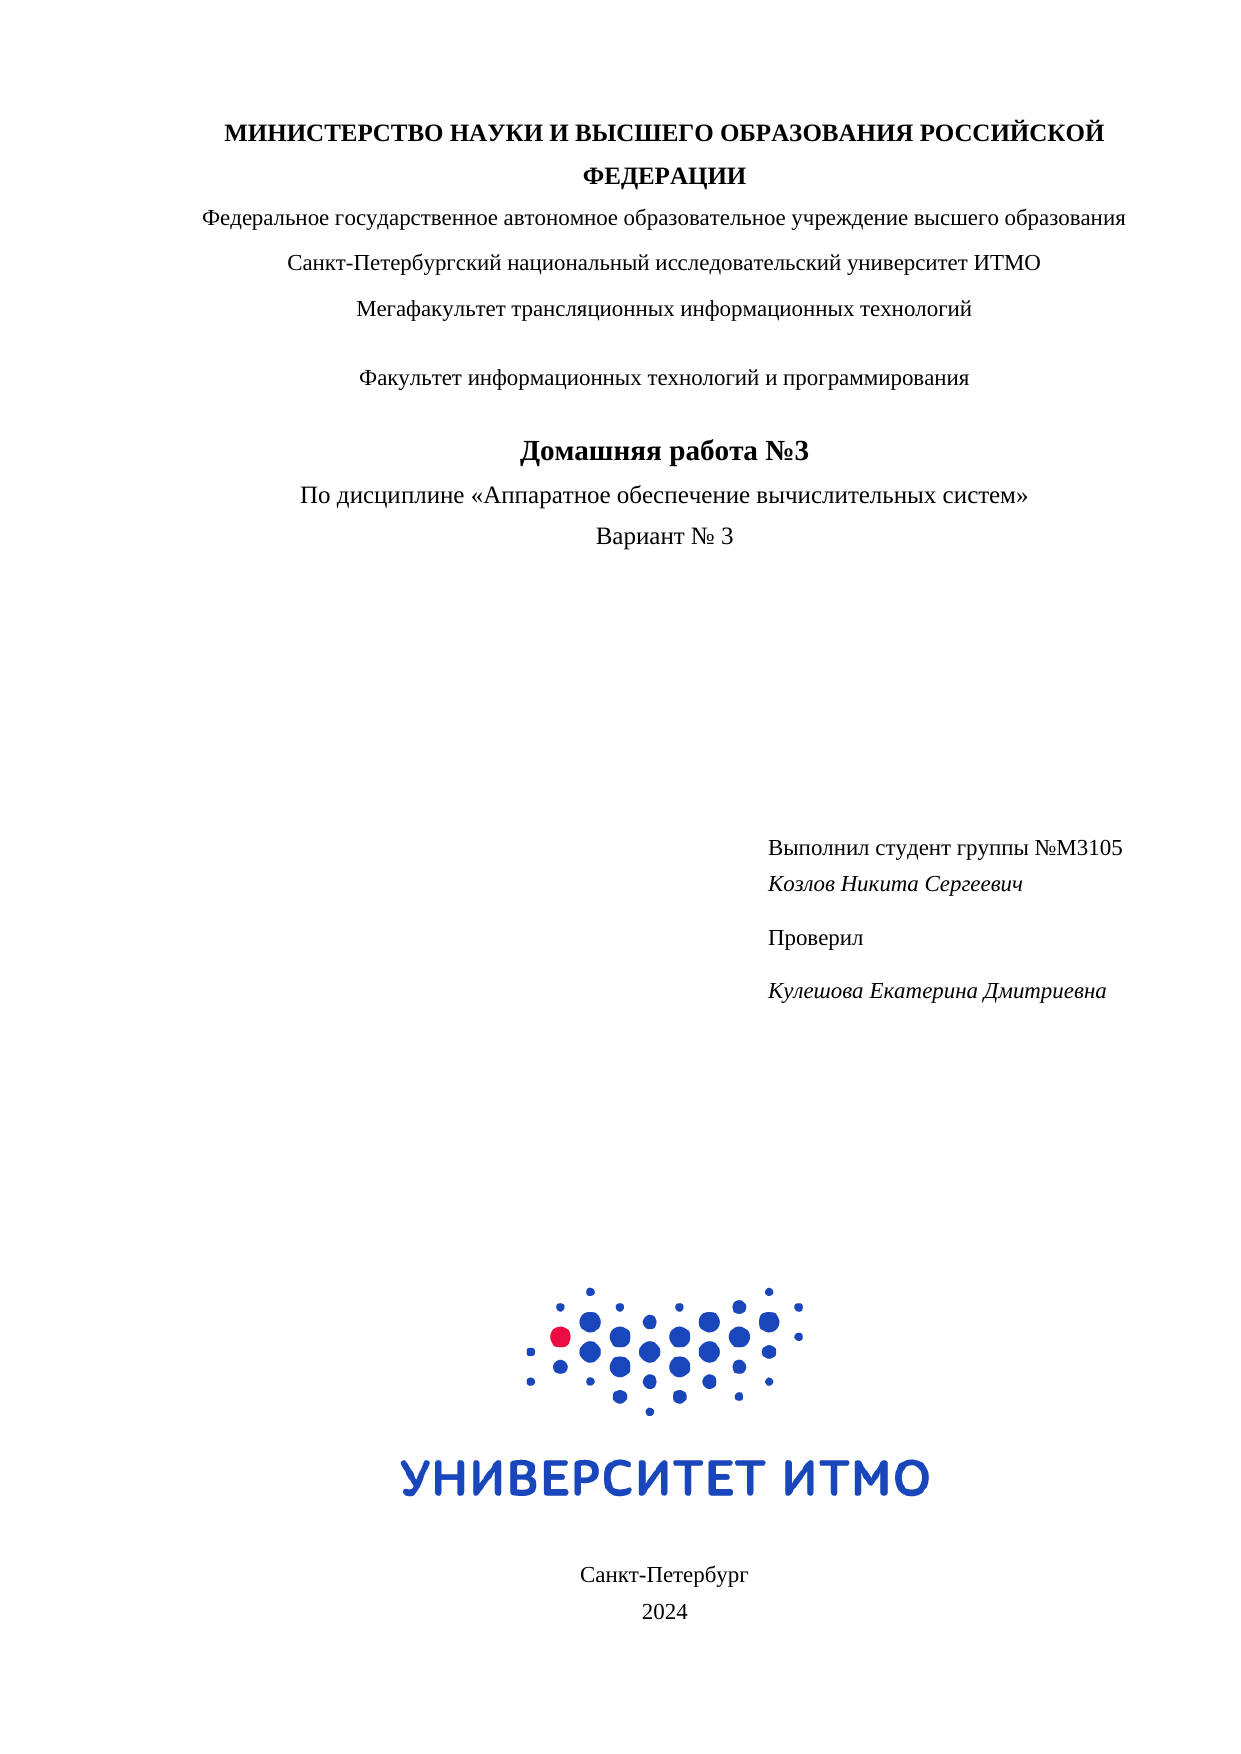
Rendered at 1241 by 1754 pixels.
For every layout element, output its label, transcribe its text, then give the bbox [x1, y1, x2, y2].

text Выполнил студент группы №M3105 [768, 834, 1152, 860]
text Факультет информационных технологий и программирования [177, 364, 1152, 390]
picture [337, 1224, 992, 1559]
text Санкт-Петербург [177, 1561, 1152, 1587]
text Вариант № 3 [177, 521, 1152, 550]
text Федеральное государственное автономное образовательное учреждение высшего образования [177, 204, 1152, 231]
text Проверил [768, 924, 1152, 950]
text Домашняя работа №3 [177, 433, 1152, 467]
text Кулешова Екатерина Дмитриевна [768, 977, 1152, 1004]
text Козлов Никита Сергеевич [768, 870, 1152, 897]
text Мегафакультет трансляционных информационных технологий [177, 294, 1152, 321]
text По дисциплине «Аппаратное обеспечение вычислительных систем» [177, 480, 1152, 509]
text 2024 [177, 1598, 1152, 1624]
text Санкт-Петербургский национальный исследовательский университет ИТМО [177, 249, 1152, 276]
text МИНИСТЕРСТВО НАУКИ И ВЫСШЕГО ОБРАЗОВАНИЯ РОССИЙСКОЙ ФЕДЕРАЦИИ [177, 118, 1152, 190]
